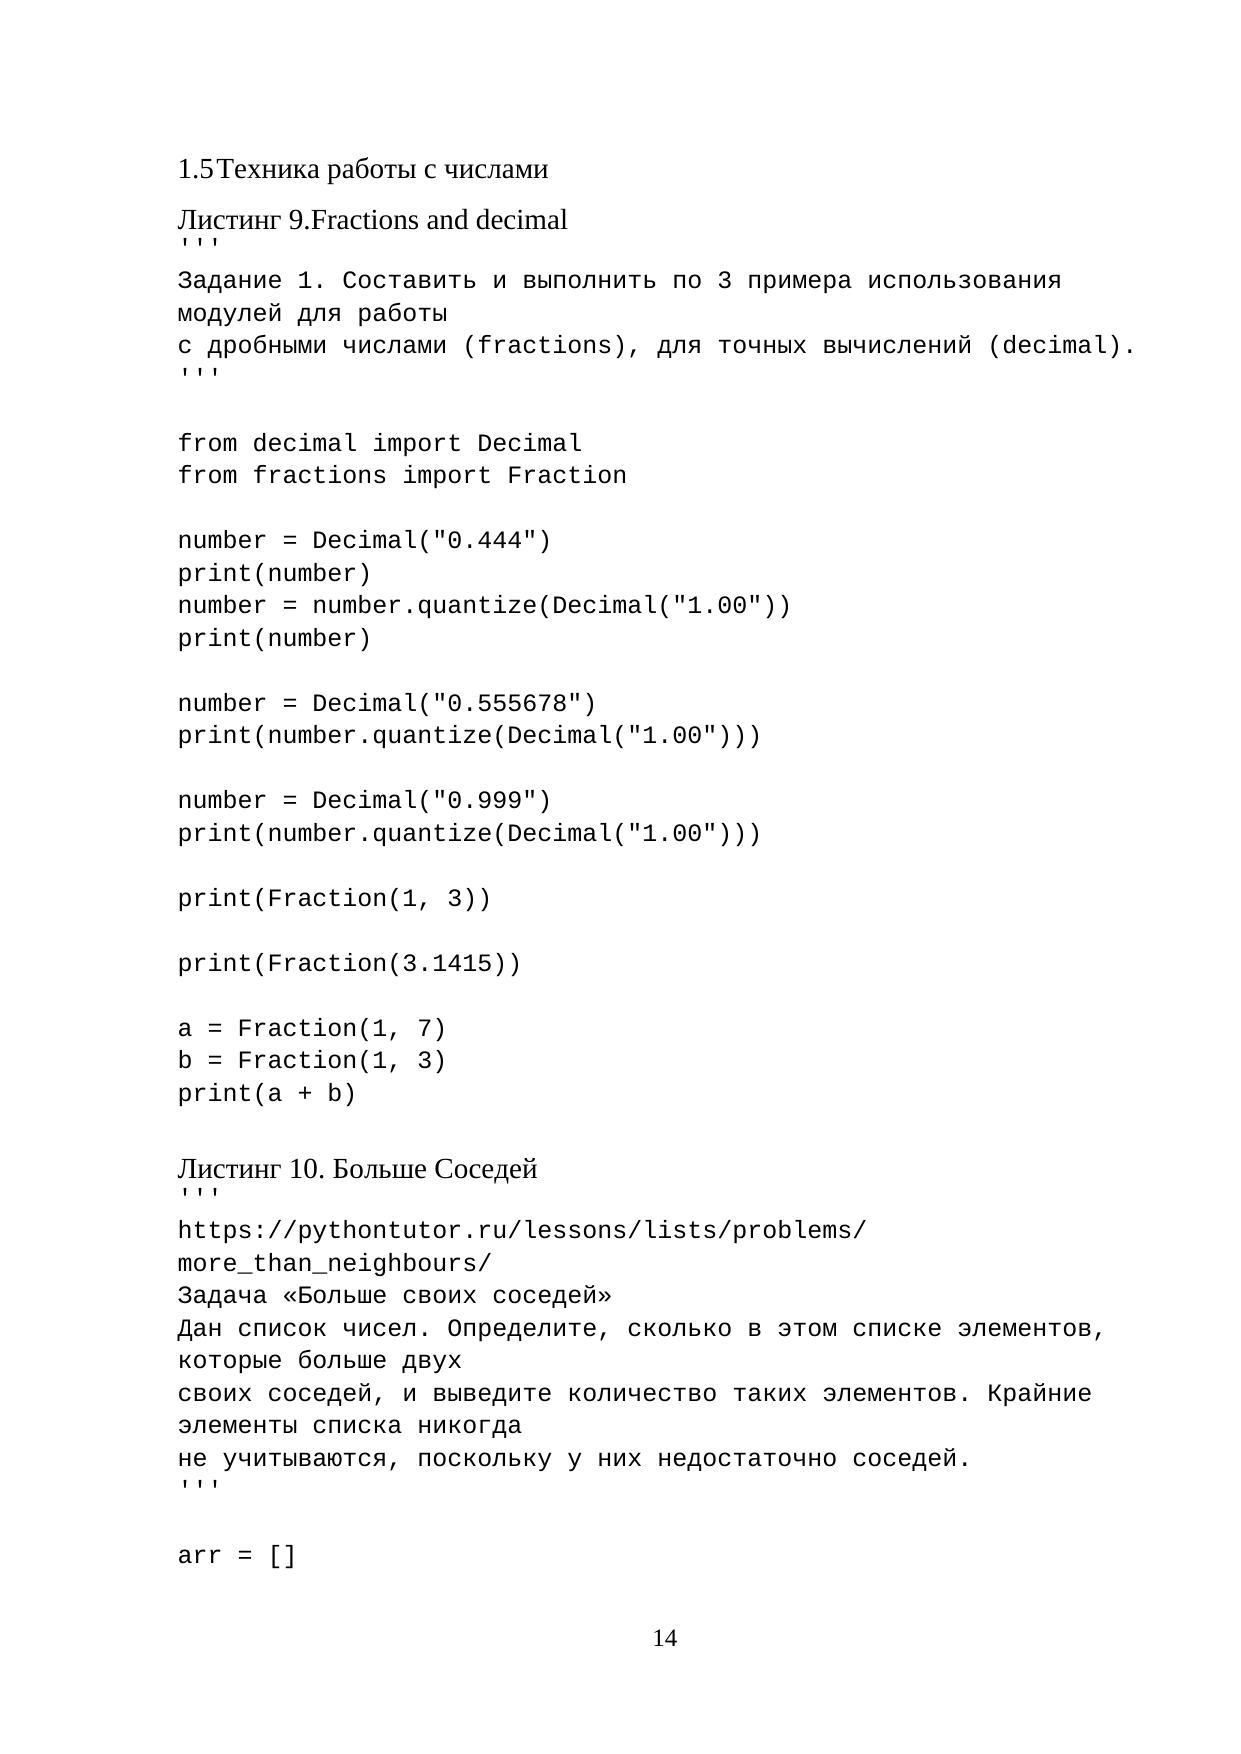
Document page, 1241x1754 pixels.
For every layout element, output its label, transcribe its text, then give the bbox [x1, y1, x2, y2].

text print(Fraction(3.1415)) [177, 951, 1152, 979]
subtitle Техника работы с числами [177, 152, 1152, 185]
text b = Fraction(1, 3) [177, 1048, 1152, 1076]
text Задача «Больше своих соседей» [177, 1283, 1152, 1311]
text своих соседей, и выведите количество таких элементов. Крайние элементы списка никогда [177, 1380, 1152, 1441]
text Дан список чисел. Определите, сколько в этом списке элементов, которые больше двух [177, 1315, 1152, 1376]
text print(Fraction(1, 3)) [177, 886, 1152, 914]
text from decimal import Decimal [177, 431, 1152, 459]
text number = number.quantize(Decimal("1.00")) [177, 593, 1152, 621]
text Листинг 9.Fractions and decimal [177, 202, 1152, 236]
text ''' [177, 1185, 1152, 1213]
text from fractions import Fraction [177, 463, 1152, 491]
text ''' [177, 1478, 1152, 1506]
text arr = [] [177, 1543, 1152, 1571]
text print(a + b) [177, 1081, 1152, 1109]
text ''' [177, 366, 1152, 394]
text не учитываются, поскольку у них недостаточно соседей. [177, 1445, 1152, 1473]
text с дробными числами (fractions), для точных вычислений (decimal). [177, 333, 1152, 361]
text print(number.quantize(Decimal("1.00"))) [177, 723, 1152, 751]
text number = Decimal("0.555678") [177, 691, 1152, 719]
text print(number.quantize(Decimal("1.00"))) [177, 821, 1152, 849]
text number = Decimal("0.444") [177, 528, 1152, 556]
text print(number) [177, 561, 1152, 589]
text a = Fraction(1, 7) [177, 1016, 1152, 1044]
text https://pythontutor.ru/lessons/lists/problems/more_than_neighbours/ [177, 1218, 1152, 1278]
text number = Decimal("0.999") [177, 788, 1152, 816]
text Листинг 10. Больше Соседей [177, 1152, 1152, 1185]
text print(number) [177, 626, 1152, 654]
text ''' [177, 236, 1152, 264]
text Задание 1. Составить и выполнить по 3 примера использования модулей для работы [177, 268, 1152, 329]
